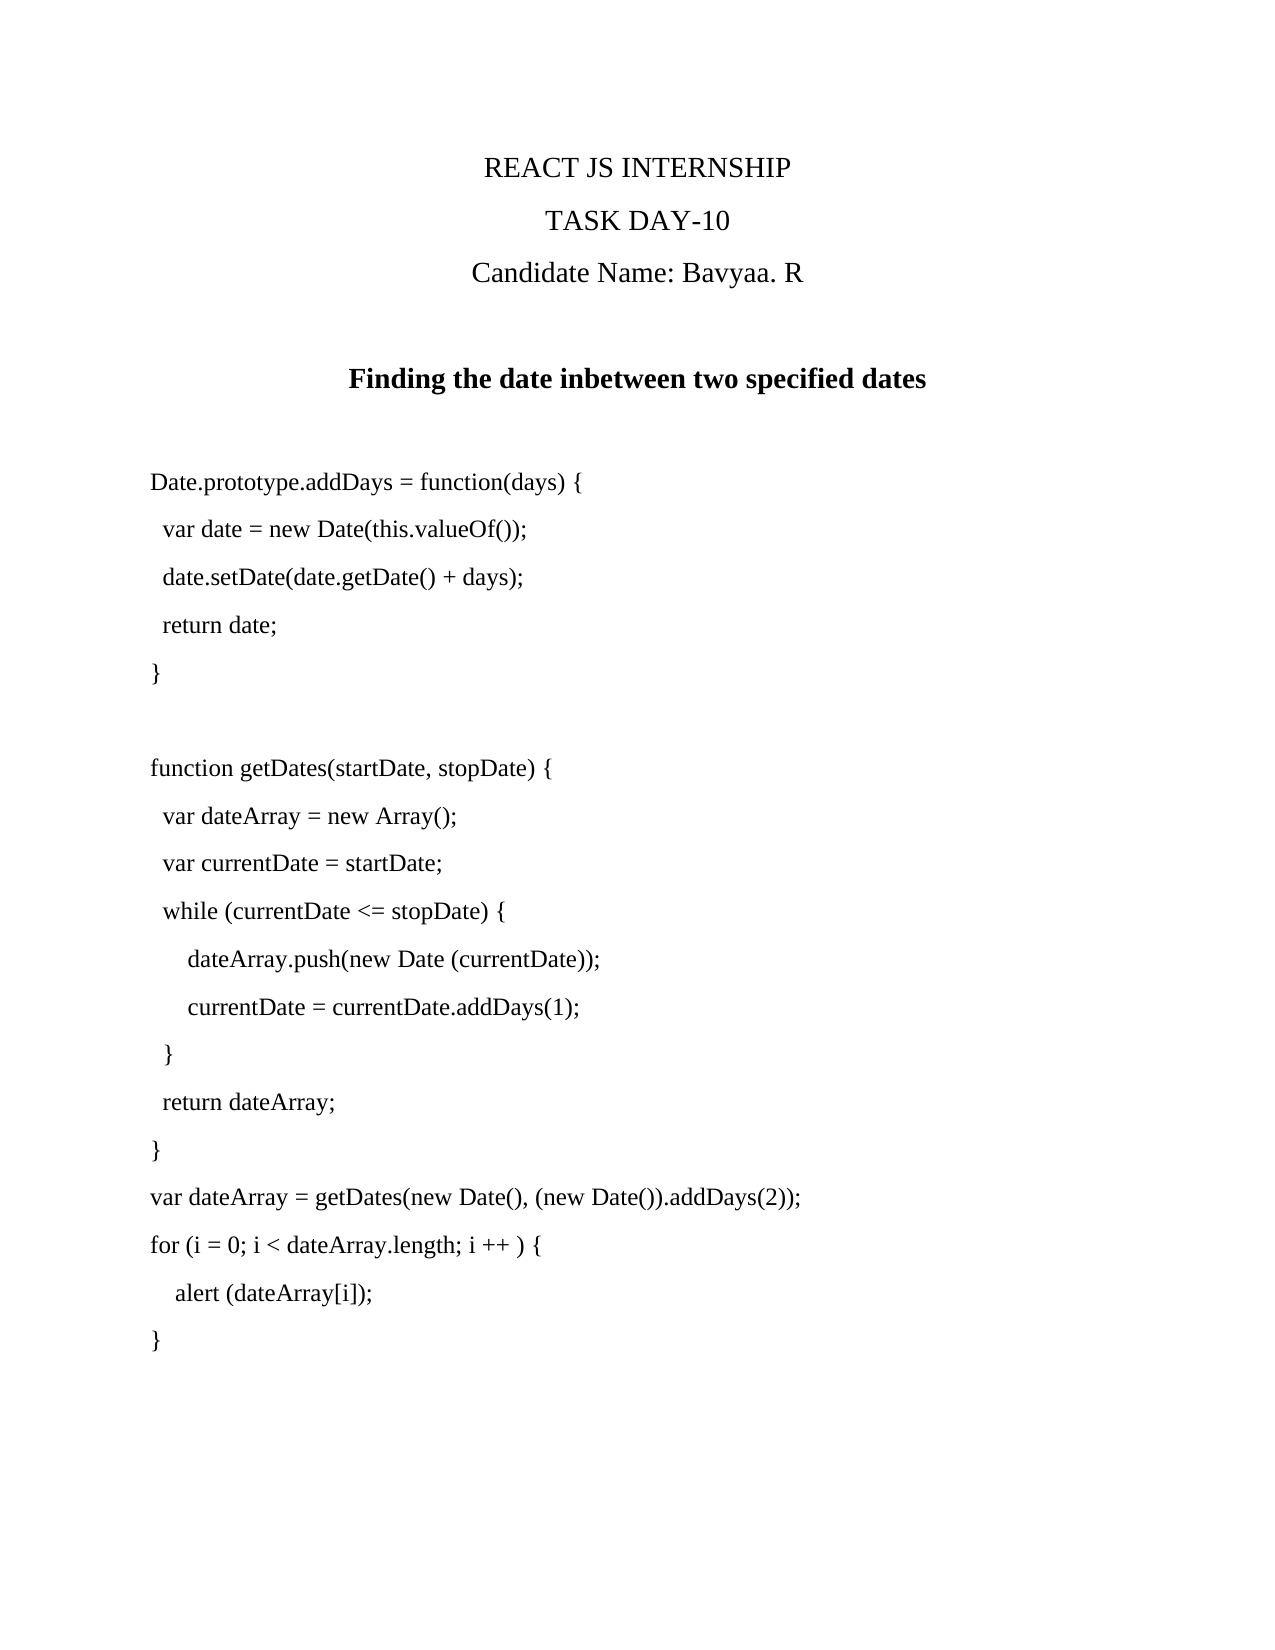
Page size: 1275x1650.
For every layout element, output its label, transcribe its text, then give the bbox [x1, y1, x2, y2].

text Finding the date inbetween two specified dates [150, 361, 1125, 395]
text } [150, 1135, 1125, 1163]
text } [150, 1039, 1125, 1068]
text TASK DAY-10 [150, 203, 1125, 236]
text return date; [150, 610, 1125, 639]
text currentDate = currentDate.addDays(1); [150, 992, 1125, 1020]
text alert (dateArray[i]); [150, 1278, 1125, 1307]
text date.setDate(date.getDate() + days); [150, 562, 1125, 591]
text var date = new Date(this.valueOf()); [150, 514, 1125, 543]
text var currentDate = startDate; [150, 848, 1125, 877]
text Candidate Name: Bavyaa. R [150, 256, 1125, 289]
text } [150, 658, 1125, 686]
text var dateArray = new Array(); [150, 801, 1125, 829]
text dateArray.push(new Date (currentDate)); [150, 944, 1125, 973]
text var dateArray = getDates(new Date(), (new Date()).addDays(2)); [150, 1182, 1125, 1211]
text while (currentDate <= stopDate) { [150, 896, 1125, 925]
text for (i = 0; i < dateArray.length; i ++ ) { [150, 1230, 1125, 1259]
text function getDates(startDate, stopDate) { [150, 753, 1125, 782]
text return dateArray; [150, 1087, 1125, 1116]
text Date.prototype.addDays = function(days) { [150, 467, 1125, 496]
text } [150, 1326, 1125, 1354]
text REACT JS INTERNSHIP [150, 150, 1125, 183]
